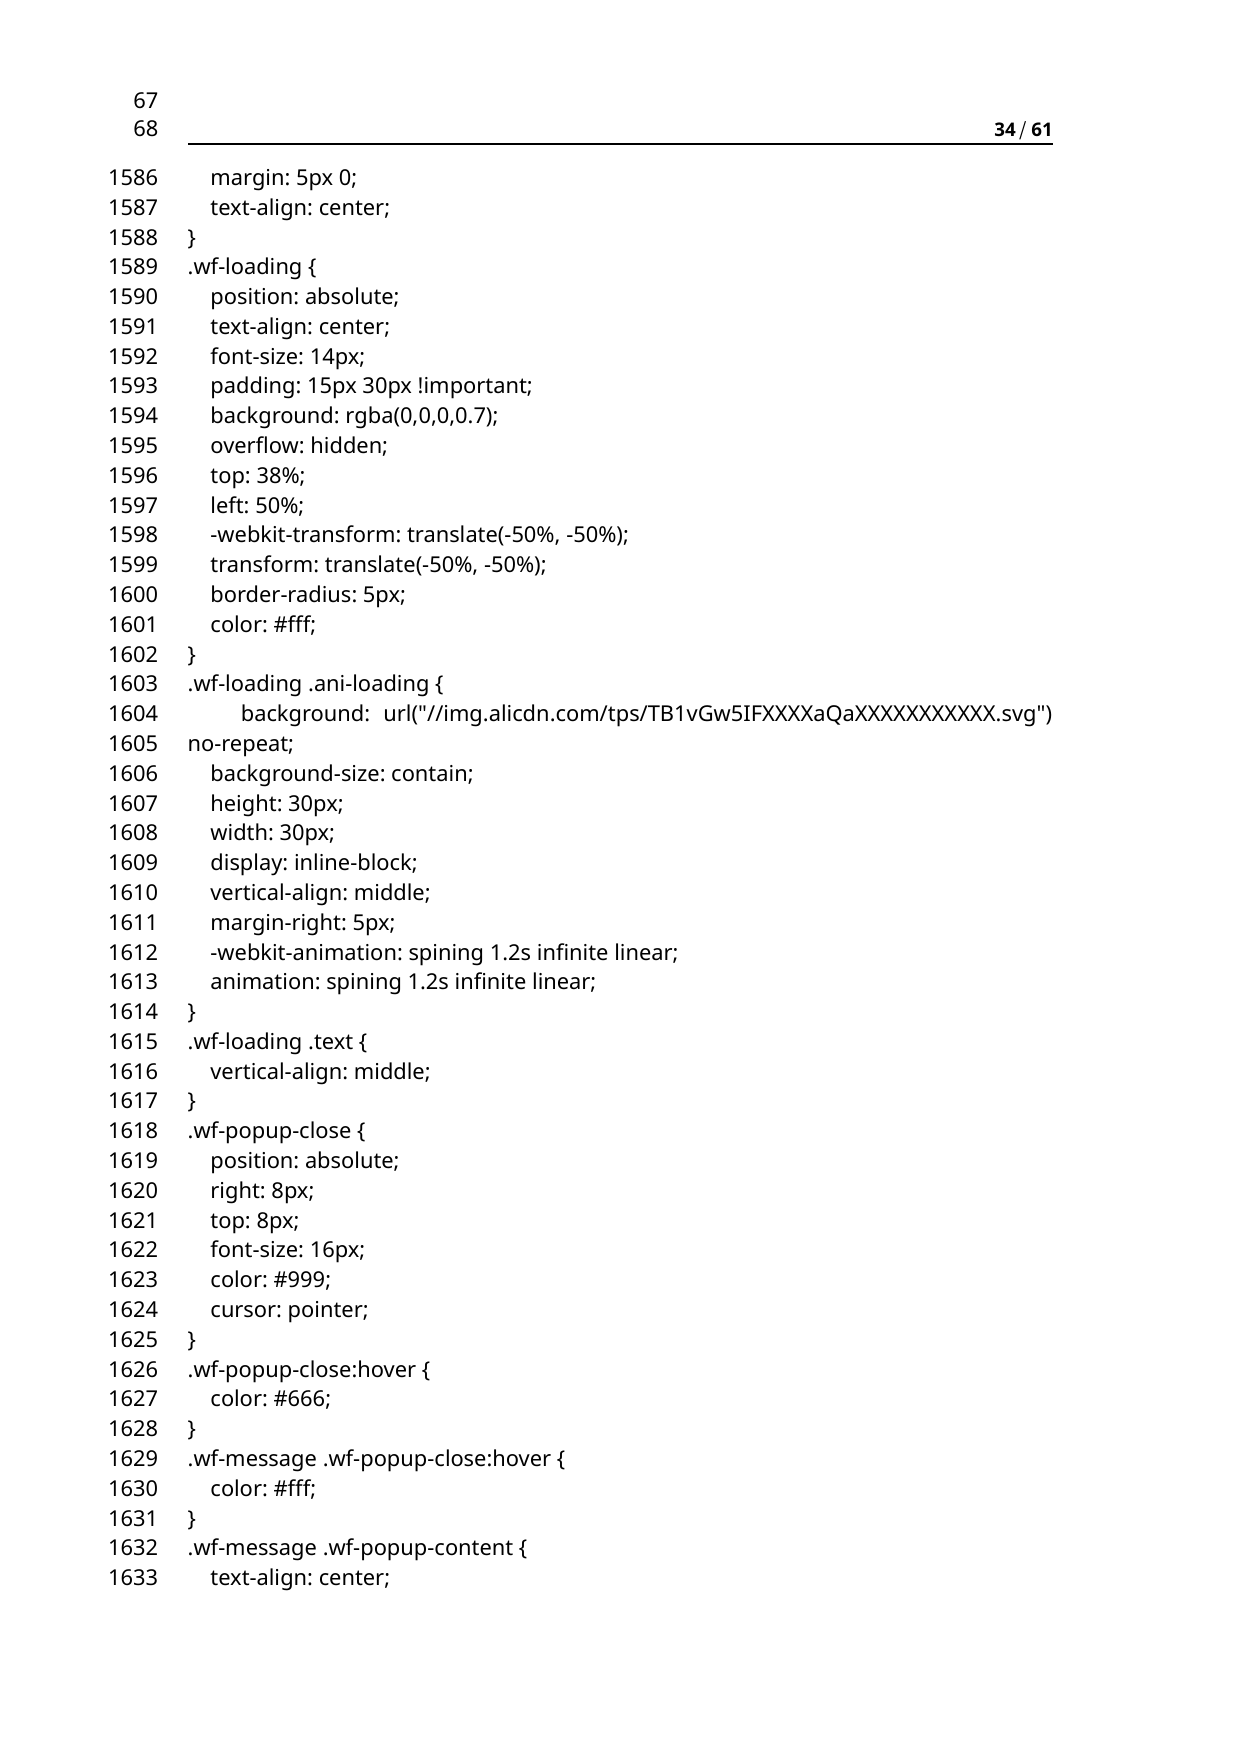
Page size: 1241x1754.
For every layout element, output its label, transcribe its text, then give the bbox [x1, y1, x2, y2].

text right: 8px; [187, 1175, 1053, 1205]
text .wf-message .wf-popup-close:hover { [187, 1443, 1053, 1473]
text -webkit-transform: translate(-50%, -50%); [187, 519, 1053, 549]
text } [187, 1086, 1053, 1115]
text -webkit-animation: spining 1.2s infinite linear; [187, 937, 1053, 966]
text background-size: contain; [187, 758, 1053, 788]
text left: 50%; [187, 490, 1053, 519]
text overflow: hidden; [187, 430, 1053, 460]
text height: 30px; [187, 788, 1053, 817]
text .wf-popup-close { [187, 1115, 1053, 1145]
text } [187, 1324, 1053, 1354]
text width: 30px; [187, 817, 1053, 847]
text font-size: 16px; [187, 1234, 1053, 1264]
text } [187, 639, 1053, 668]
text .wf-loading .ani-loading { [187, 668, 1053, 698]
text transform: translate(-50%, -50%); [187, 549, 1053, 579]
text } [187, 996, 1053, 1026]
text color: #666; [187, 1383, 1053, 1413]
text text-align: center; [187, 311, 1053, 341]
text text-align: center; [187, 192, 1053, 222]
text .wf-loading .text { [187, 1026, 1053, 1056]
text } [187, 1413, 1053, 1443]
text .wf-loading { [187, 251, 1053, 281]
text animation: spining 1.2s infinite linear; [187, 966, 1053, 996]
text margin-right: 5px; [187, 907, 1053, 937]
text color: #fff; [187, 1473, 1053, 1503]
text border-radius: 5px; [187, 579, 1053, 609]
text vertical-align: middle; [187, 877, 1053, 907]
text margin: 5px 0; [187, 162, 1053, 192]
text cursor: pointer; [187, 1294, 1053, 1324]
text font-size: 14px; [187, 341, 1053, 371]
text background: rgba(0,0,0,0.7); [187, 400, 1053, 430]
text padding: 15px 30px !important; [187, 371, 1053, 400]
text .wf-message .wf-popup-content { [187, 1532, 1053, 1562]
text color: #999; [187, 1264, 1053, 1294]
text } [187, 1503, 1053, 1532]
text top: 38%; [187, 460, 1053, 490]
text } [187, 222, 1053, 251]
text position: absolute; [187, 1145, 1053, 1175]
text vertical-align: middle; [187, 1056, 1053, 1086]
text display: inline-block; [187, 847, 1053, 877]
text top: 8px; [187, 1205, 1053, 1234]
text .wf-popup-close:hover { [187, 1354, 1053, 1383]
text text-align: center; [187, 1562, 1053, 1592]
text background: url("//img.alicdn.com/tps/TB1vGw5IFXXXXaQaXXXXXXXXXXX.svg") no-repeat; [187, 698, 1053, 758]
text position: absolute; [187, 281, 1053, 311]
text color: #fff; [187, 609, 1053, 639]
